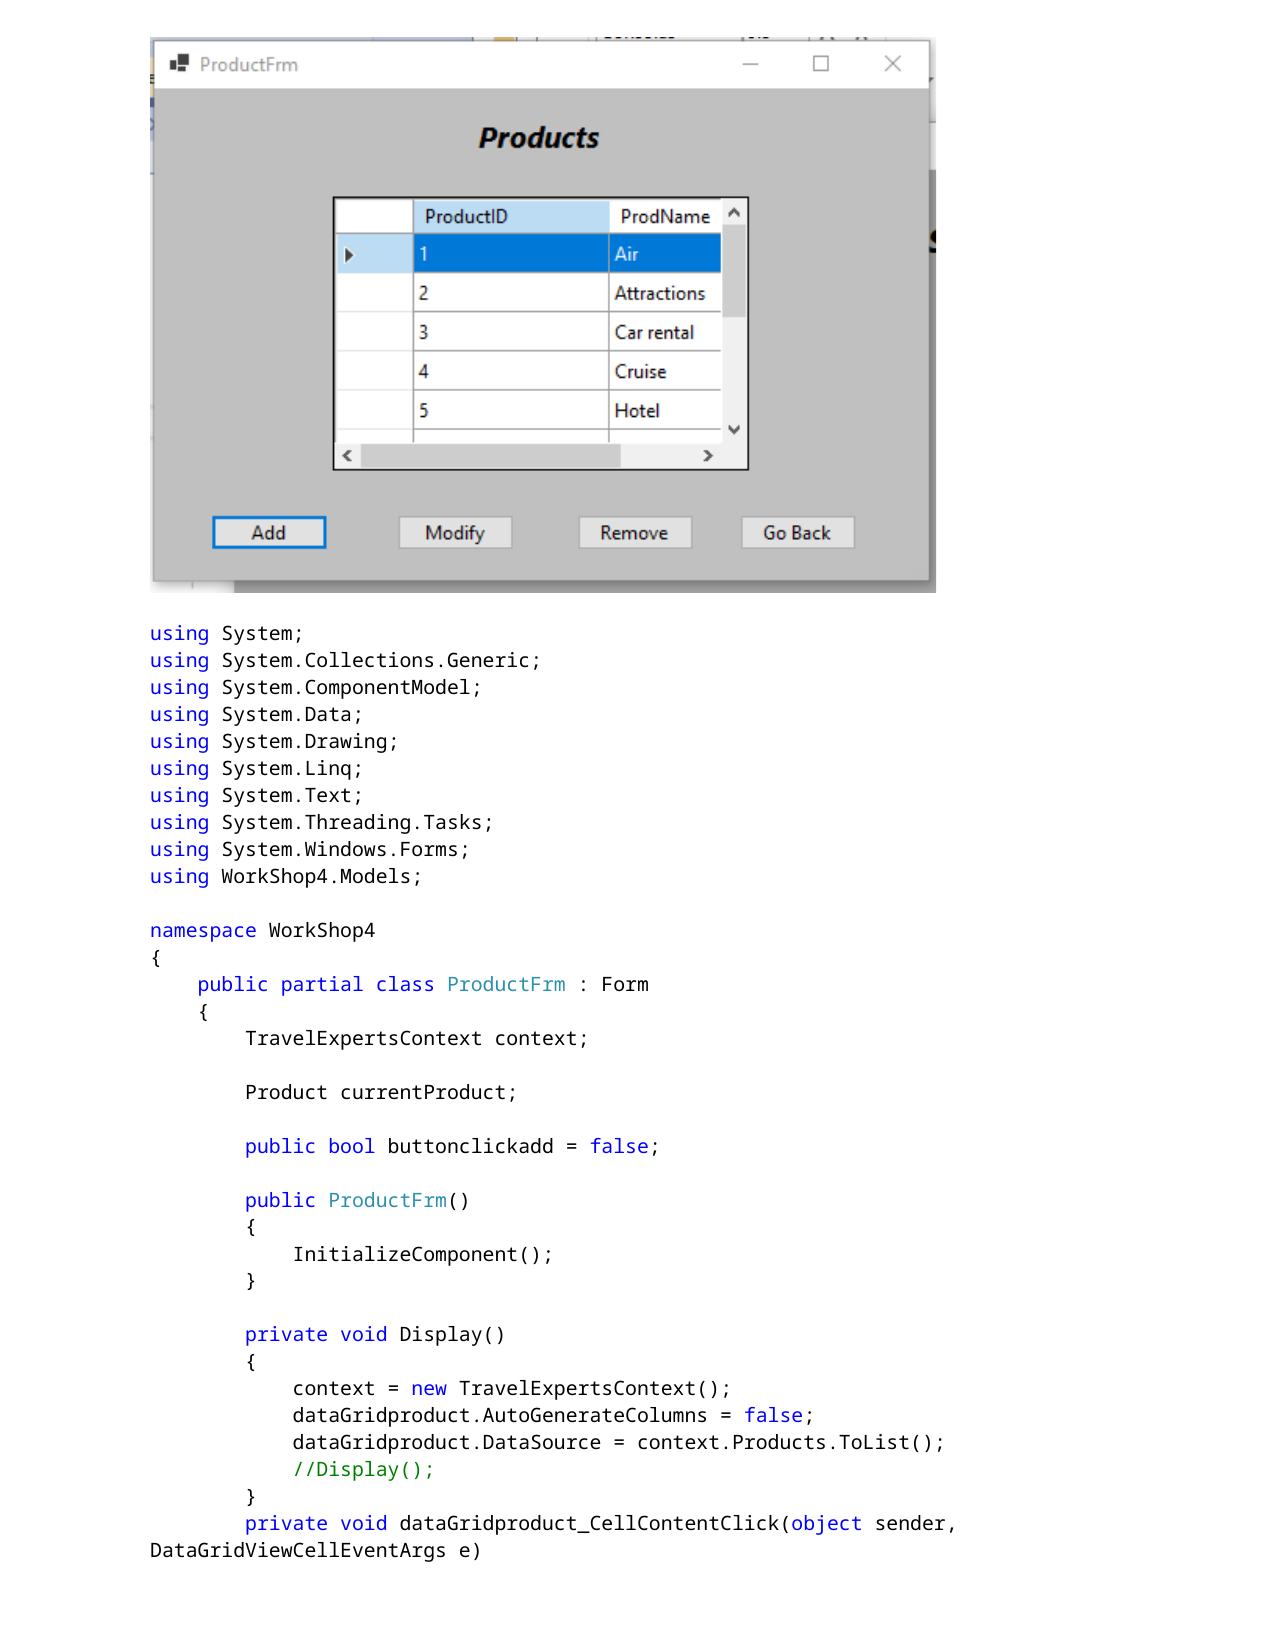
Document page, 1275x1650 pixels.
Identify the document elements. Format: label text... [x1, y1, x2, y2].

text using System.Data; [150, 700, 1125, 727]
text using System.Collections.Generic; [150, 646, 1125, 673]
text { [150, 997, 1125, 1024]
text { [150, 1213, 1125, 1240]
text using System.Threading.Tasks; [150, 808, 1125, 835]
text dataGridproduct.AutoGenerateColumns = false; [150, 1402, 1125, 1429]
text InitializeComponent(); [150, 1240, 1125, 1267]
text private void dataGridproduct_CellContentClick(object sender, DataGridViewCellEventArgs e) [150, 1509, 1125, 1563]
text private void Display() [150, 1321, 1125, 1348]
picture [150, 37, 937, 593]
text TravelExpertsContext context; [150, 1024, 1125, 1051]
text namespace WorkShop4 [150, 916, 1125, 943]
text using WorkShop4.Models; [150, 862, 1125, 889]
text { [150, 1348, 1125, 1375]
text using System.Drawing; [150, 727, 1125, 754]
text dataGridproduct.DataSource = context.Products.ToList(); [150, 1429, 1125, 1456]
text } [150, 1483, 1125, 1509]
text using System; [150, 619, 1125, 646]
text } [150, 1267, 1125, 1294]
text public ProductFrm() [150, 1186, 1125, 1213]
text //Display(); [150, 1456, 1125, 1483]
text context = new TravelExpertsContext(); [150, 1375, 1125, 1402]
text Product currentProduct; [150, 1078, 1125, 1105]
text using System.ComponentModel; [150, 673, 1125, 700]
text using System.Linq; [150, 754, 1125, 781]
text public partial class ProductFrm : Form [150, 970, 1125, 997]
text using System.Text; [150, 781, 1125, 808]
text { [150, 943, 1125, 970]
text public bool buttonclickadd = false; [150, 1132, 1125, 1159]
text using System.Windows.Forms; [150, 835, 1125, 862]
